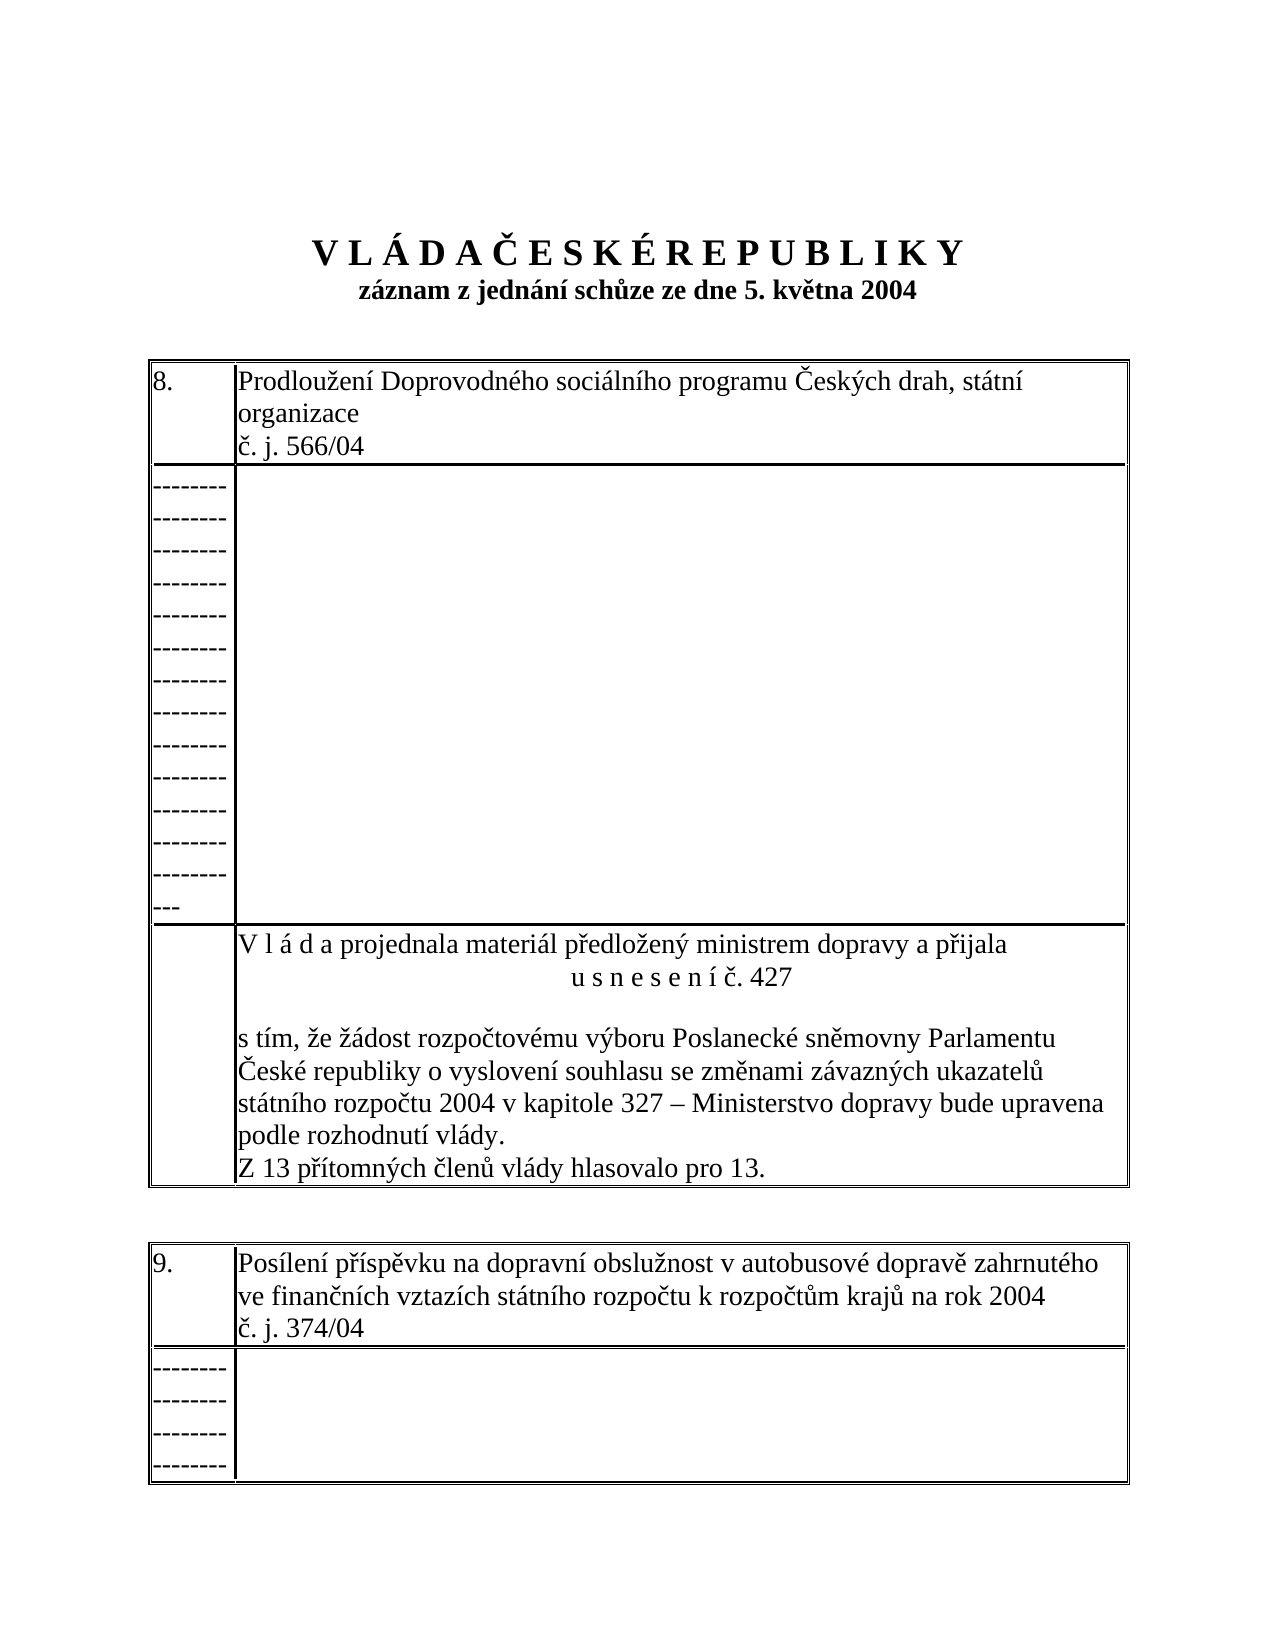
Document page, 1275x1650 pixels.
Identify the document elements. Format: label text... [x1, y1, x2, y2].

table_header Posílení příspěvku na dopravní obslužnost v autobusové dopravě zahrnutého ve finančních vztazích státního rozpočtu k rozpočtům krajů na rok 2004 č. j. 374/04 [235, 1245, 1127, 1345]
table_header Prodloužení Doprovodného sociálního programu Českých drah, státní organizace č. j. 566/04 [235, 363, 1127, 463]
table_cell V l á d a projednala materiál předložený ministrem dopravy a přijala u s n e s e n í č. 427 s tím, že žádost rozpočtovému výboru Poslanecké sněmovny Parlamentu České republiky o vyslovení souhlasu se změnami závazných ukazatelů státního rozpočtu 2004 v kapitole 327 – Ministerstvo dopravy bude upravena podle rozhodnutí vlády. Z 13 přítomných členů vlády hlasovalo pro 13. [235, 923, 1128, 1185]
table_header 8. [152, 363, 235, 463]
table_cell ----------------------------------------------------------------------------------------------------------- [150, 463, 234, 923]
table_cell [150, 923, 235, 1185]
text V L Á D A Č E S K É R E P U B L I K Y záznam z jednání schůze ze dne 5. května 2004 [148, 230, 1127, 306]
table_header 9. [152, 1245, 235, 1345]
table_cell [235, 1345, 1127, 1481]
table_cell [237, 463, 1128, 923]
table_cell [152, 1345, 235, 1481]
